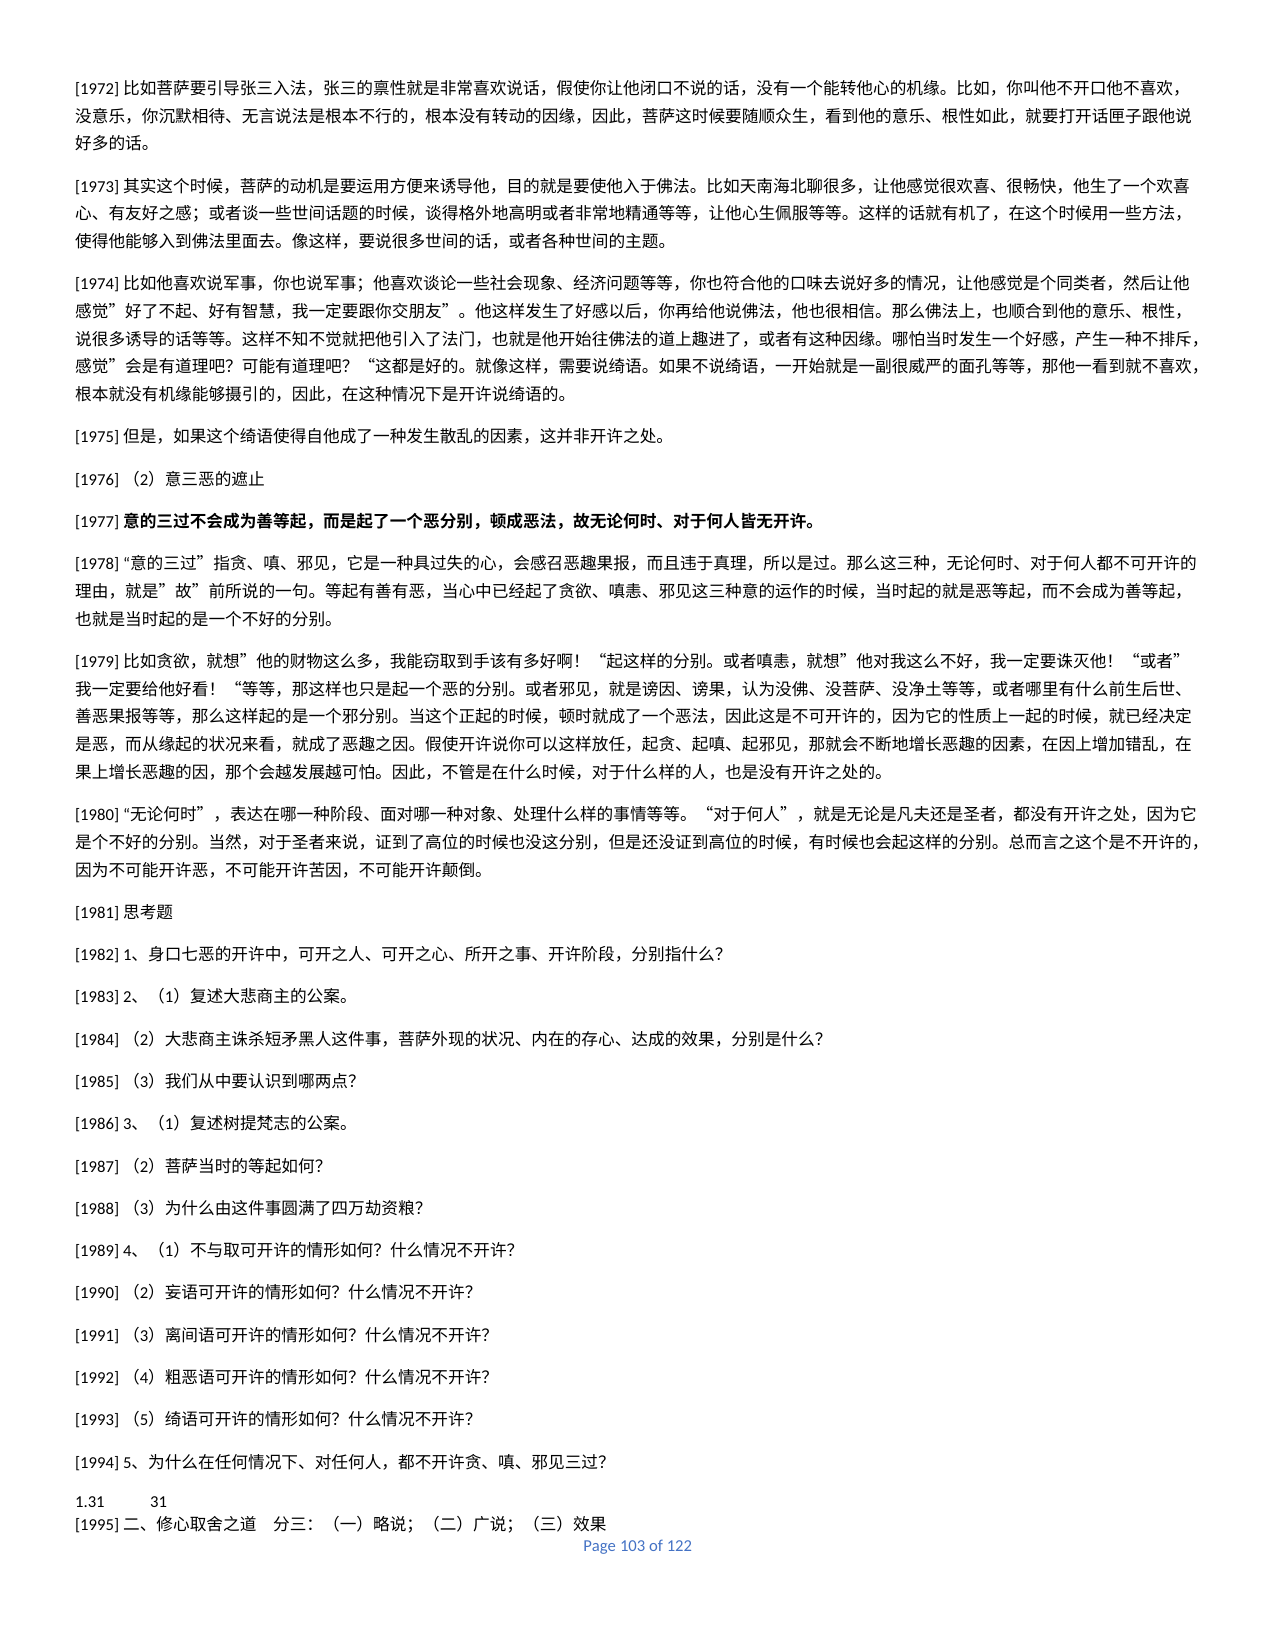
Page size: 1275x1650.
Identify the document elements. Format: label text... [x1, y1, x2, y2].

text [1985] （3）我们从中要认识到哪两点？ [75, 1068, 1200, 1092]
text [1994] 5、为什么在任何情况下、对任何人，都不开许贪、嗔、邪见三过？ [75, 1449, 1200, 1473]
text [1989] 4、（1）不与取可开许的情形如何？什么情况不开许？ [75, 1237, 1200, 1261]
text [1993] （5）绮语可开许的情形如何？什么情况不开许？ [75, 1406, 1200, 1431]
text [1974] 比如他喜欢说军事，你也说军事；他喜欢谈论一些社会现象、经济问题等等，你也符合他的口味去说好多的情况，让他感觉是个同类者，然后让他感觉”好了不起、好有智慧，我一定要跟你交朋友”。他这样发生了好感以后，你再给他说佛法，他也很相信。那么佛法上，也顺合到他的意乐、根性，说很多诱导的话等等。这样不知不觉就把他引入了法门，也就是他开始往佛法的道上趣进了，或者有这种因缘。哪怕当时发生一个好感，产生一种不排斥，感觉”会是有道理吧？可能有道理吧？“这都是好的。就像这样，需要说绮语。如果不说绮语，一开始就是一副很威严的面孔等等，那他一看到就不喜欢，根本就没有机缘能够摄引的，因此，在这种情况下是开许说绮语的。 [75, 270, 1200, 405]
text [1987] （2）菩萨当时的等起如何？ [75, 1153, 1200, 1177]
text [1990] （2）妄语可开许的情形如何？什么情况不开许？ [75, 1279, 1200, 1304]
text [1977] 意的三过不会成为善等起，而是起了一个恶分别，顿成恶法，故无论何时、对于何人皆无开许。 [75, 508, 1200, 532]
text [1982] 1、身口七恶的开许中，可开之人、可开之心、所开之事、开许阶段，分别指什么？ [75, 941, 1200, 965]
text [1983] 2、（1）复述大悲商主的公案。 [75, 983, 1200, 1008]
text [1979] 比如贪欲，就想”他的财物这么多，我能窃取到手该有多好啊！“起这样的分别。或者嗔恚，就想”他对我这么不好，我一定要诛灭他！“或者”我一定要给他好看！“等等，那这样也只是起一个恶的分别。或者邪见，就是谤因、谤果，认为没佛、没菩萨、没净土等等，或者哪里有什么前生后世、善恶果报等等，那么这样起的是一个邪分别。当这个正起的时候，顿时就成了一个恶法，因此这是不可开许的，因为它的性质上一起的时候，就已经决定是恶，而从缘起的状况来看，就成了恶趣之因。假使开许说你可以这样放任，起贪、起嗔、起邪见，那就会不断地增长恶趣的因素，在因上增加错乱，在果上增长恶趣的因，那个会越发展越可怕。因此，不管是在什么时候，对于什么样的人，也是没有开许之处的。 [75, 648, 1200, 783]
text [1972] 比如菩萨要引导张三入法，张三的禀性就是非常喜欢说话，假使你让他闭口不说的话，没有一个能转他心的机缘。比如，你叫他不开口他不喜欢，没意乐，你沉默相待、无言说法是根本不行的，根本没有转动的因缘，因此，菩萨这时候要随顺众生，看到他的意乐、根性如此，就要打开话匣子跟他说好多的话。 [75, 75, 1200, 154]
text [1988] （3）为什么由这件事圆满了四万劫资粮？ [75, 1195, 1200, 1219]
text [1986] 3、（1）复述树提梵志的公案。 [75, 1110, 1200, 1134]
text [1984] （2）大悲商主诛杀短矛黑人这件事，菩萨外现的状况、内在的存心、达成的效果，分别是什么？ [75, 1026, 1200, 1050]
text [1980] “无论何时”，表达在哪一种阶段、面对哪一种对象、处理什么样的事情等等。“对于何人”，就是无论是凡夫还是圣者，都没有开许之处，因为它是个不好的分别。当然，对于圣者来说，证到了高位的时候也没这分别，但是还没证到高位的时候，有时候也会起这样的分别。总而言之这个是不开许的，因为不可能开许恶，不可能开许苦因，不可能开许颠倒。 [75, 801, 1200, 881]
text [1992] （4）粗恶语可开许的情形如何？什么情况不开许？ [75, 1364, 1200, 1388]
text [1981] 思考题 [75, 899, 1200, 923]
text [1976] （2）意三恶的遮止 [75, 466, 1200, 490]
text [1973] 其实这个时候，菩萨的动机是要运用方便来诱导他，目的就是要使他入于佛法。比如天南海北聊很多，让他感觉很欢喜、很畅快，他生了一个欢喜心、有友好之感；或者谈一些世间话题的时候，谈得格外地高明或者非常地精通等等，让他心生佩服等等。这样的话就有机了，在这个时候用一些方法，使得他能够入到佛法里面去。像这样，要说很多世间的话，或者各种世间的主题。 [75, 173, 1200, 252]
text [1991] （3）离间语可开许的情形如何？什么情况不开许？ [75, 1322, 1200, 1346]
text [1978] “意的三过”指贪、嗔、邪见，它是一种具过失的心，会感召恶趣果报，而且违于真理，所以是过。那么这三种，无论何时、对于何人都不可开许的理由，就是”故”前所说的一句。等起有善有恶，当心中已经起了贪欲、嗔恚、邪见这三种意的运作的时候，当时起的就是恶等起，而不会成为善等起，也就是当时起的是一个不好的分别。 [75, 550, 1200, 630]
text [1975] 但是，如果这个绮语使得自他成了一种发生散乱的因素，这并非开许之处。 [75, 423, 1200, 448]
